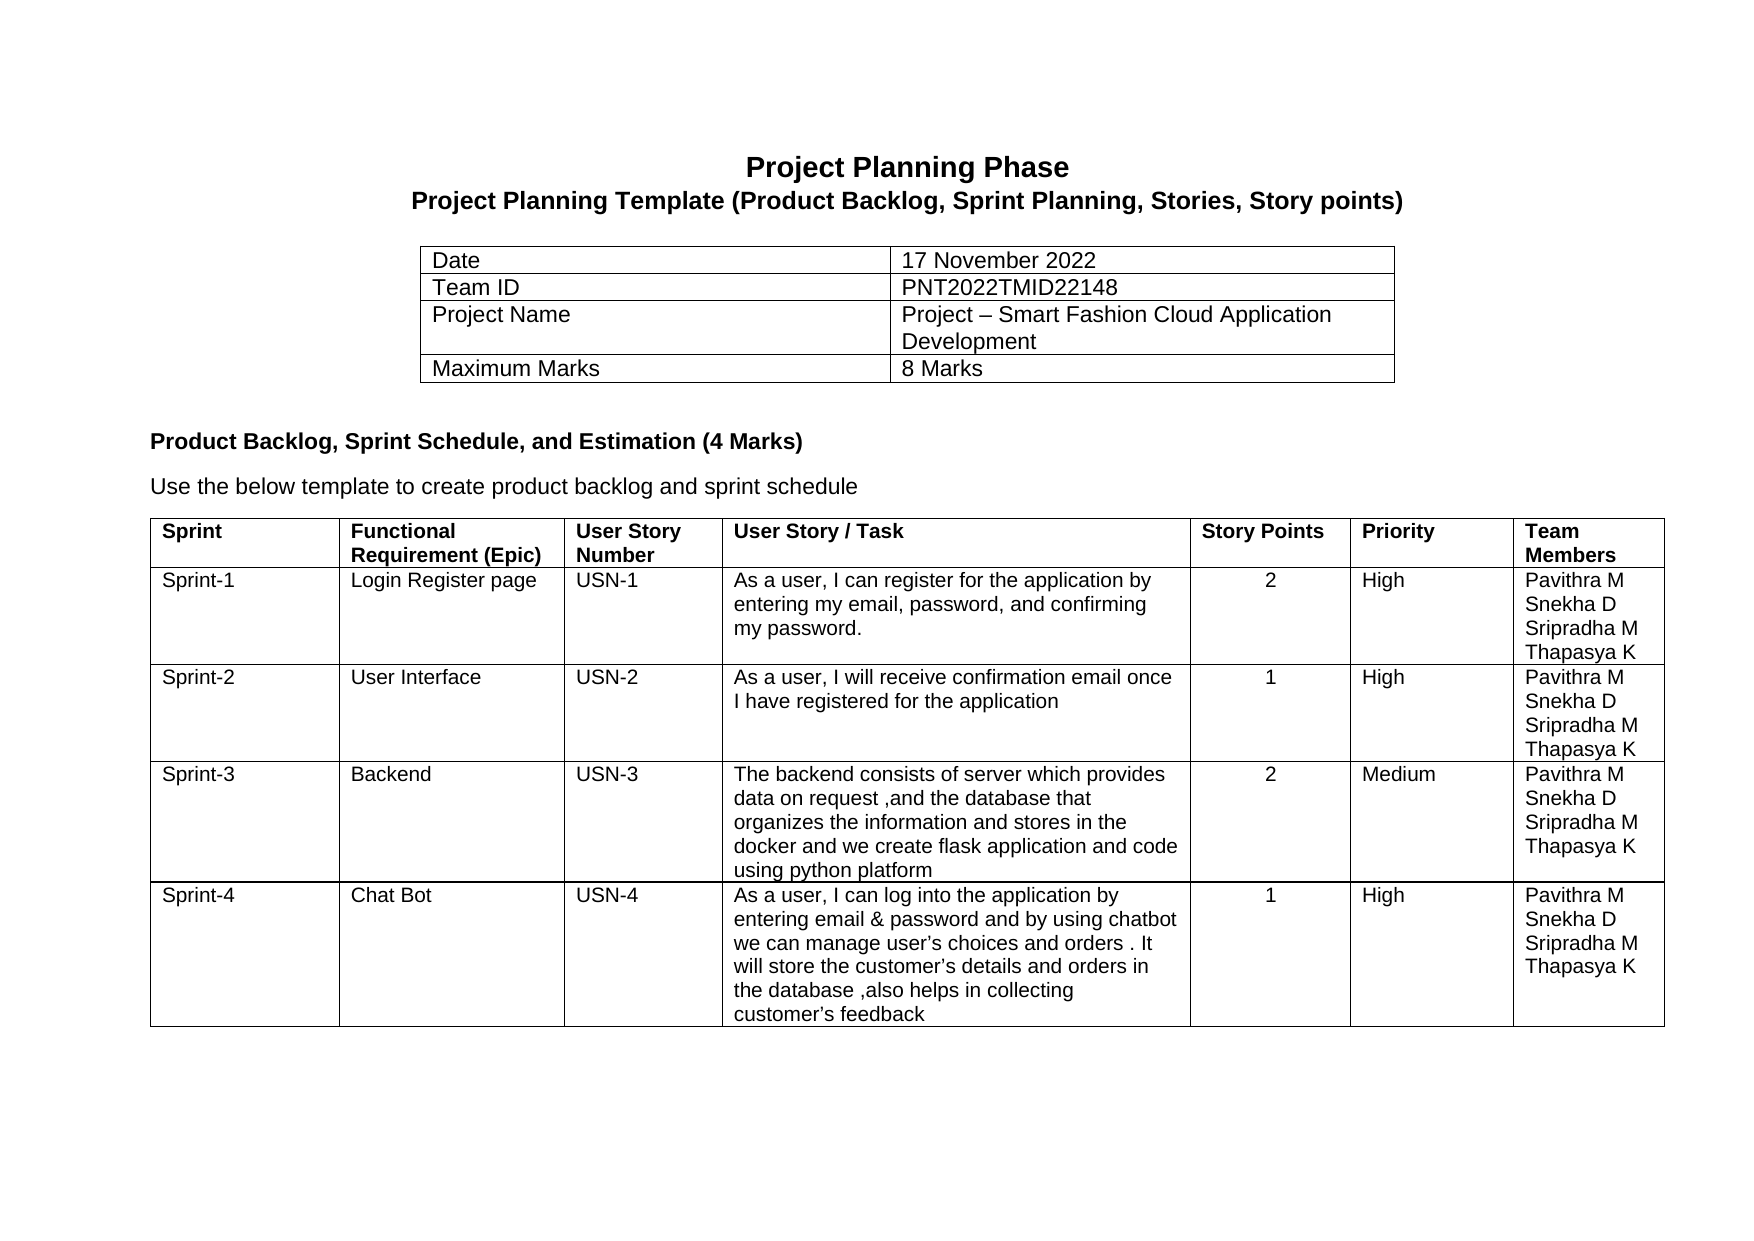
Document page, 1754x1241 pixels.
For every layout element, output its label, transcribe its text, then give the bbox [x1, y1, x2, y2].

table_cell Maximum Marks [421, 355, 890, 382]
table_cell 8 Marks [891, 355, 1394, 382]
table_header 17 November 2022 [891, 247, 1394, 273]
table_header User Story / Task [723, 519, 1190, 567]
table_cell 1 [1191, 883, 1350, 1026]
table_header Story Points [1191, 519, 1350, 567]
table_cell High [1351, 665, 1513, 761]
table_cell As a user, I can register for the application by entering my email, password, and confirming my password. [723, 568, 1190, 664]
table_cell The backend consists of server which provides data on request ,and the database that organizes the information and stores in the docker and we create flask application and code using python platform [723, 762, 1190, 881]
table_header Functional Requirement (Epic) [340, 519, 564, 567]
table_cell 1 [1191, 665, 1350, 761]
text Project Planning Template (Product Backlog, Sprint Planning, Stories, Story points) [150, 186, 1665, 215]
table_cell Login Register page [340, 568, 564, 664]
table_cell Pavithra M Snekha D Sripradha M Thapasya K [1514, 883, 1664, 1026]
table_header Priority [1351, 519, 1513, 567]
text Project Planning Phase [150, 150, 1665, 183]
table_cell High [1351, 883, 1513, 1026]
table_cell As a user, I will receive confirmation email once I have registered for the application [723, 665, 1190, 761]
table_cell As a user, I can log into the application by entering email & password and by using chatbot we can manage user’s choices and orders . It will store the customer’s details and orders in the database ,also helps in collecting customer’s feedback [723, 883, 1190, 1026]
table_cell 2 [1191, 568, 1350, 664]
table_cell User Interface [340, 665, 564, 761]
table_header User Story Number [565, 519, 722, 567]
table_cell USN-3 [565, 762, 722, 881]
table_cell Pavithra M Snekha D Sripradha M Thapasya K [1514, 762, 1664, 881]
text Product Backlog, Sprint Schedule, and Estimation (4 Marks) [150, 428, 1665, 454]
table_cell Sprint-1 [151, 568, 339, 664]
text Use the below template to create product backlog and sprint schedule [150, 473, 1665, 499]
table_cell Chat Bot [340, 883, 564, 1026]
table_cell Project Name [421, 301, 890, 354]
table_header Sprint [151, 519, 339, 567]
table_header Team Members [1514, 519, 1664, 567]
table_header Date [421, 247, 890, 273]
table_cell USN-4 [565, 883, 722, 1026]
table_cell Project – Smart Fashion Cloud Application Development [891, 301, 1394, 354]
table_cell Sprint-4 [151, 883, 339, 1026]
table_cell Pavithra M Snekha D Sripradha M Thapasya K [1514, 665, 1664, 761]
table_cell PNT2022TMID22148 [891, 274, 1394, 300]
table_cell Backend [340, 762, 564, 881]
table_cell Team ID [421, 274, 890, 300]
table_cell Sprint-2 [151, 665, 339, 761]
table_cell USN-2 [565, 665, 722, 761]
table_cell Sprint-3 [151, 762, 339, 881]
table_cell High [1351, 568, 1513, 664]
table_cell 2 [1191, 762, 1350, 881]
table_cell USN-1 [565, 568, 722, 664]
table_cell Pavithra M Snekha D Sripradha M Thapasya K [1514, 568, 1664, 664]
table_cell Medium [1351, 762, 1513, 881]
